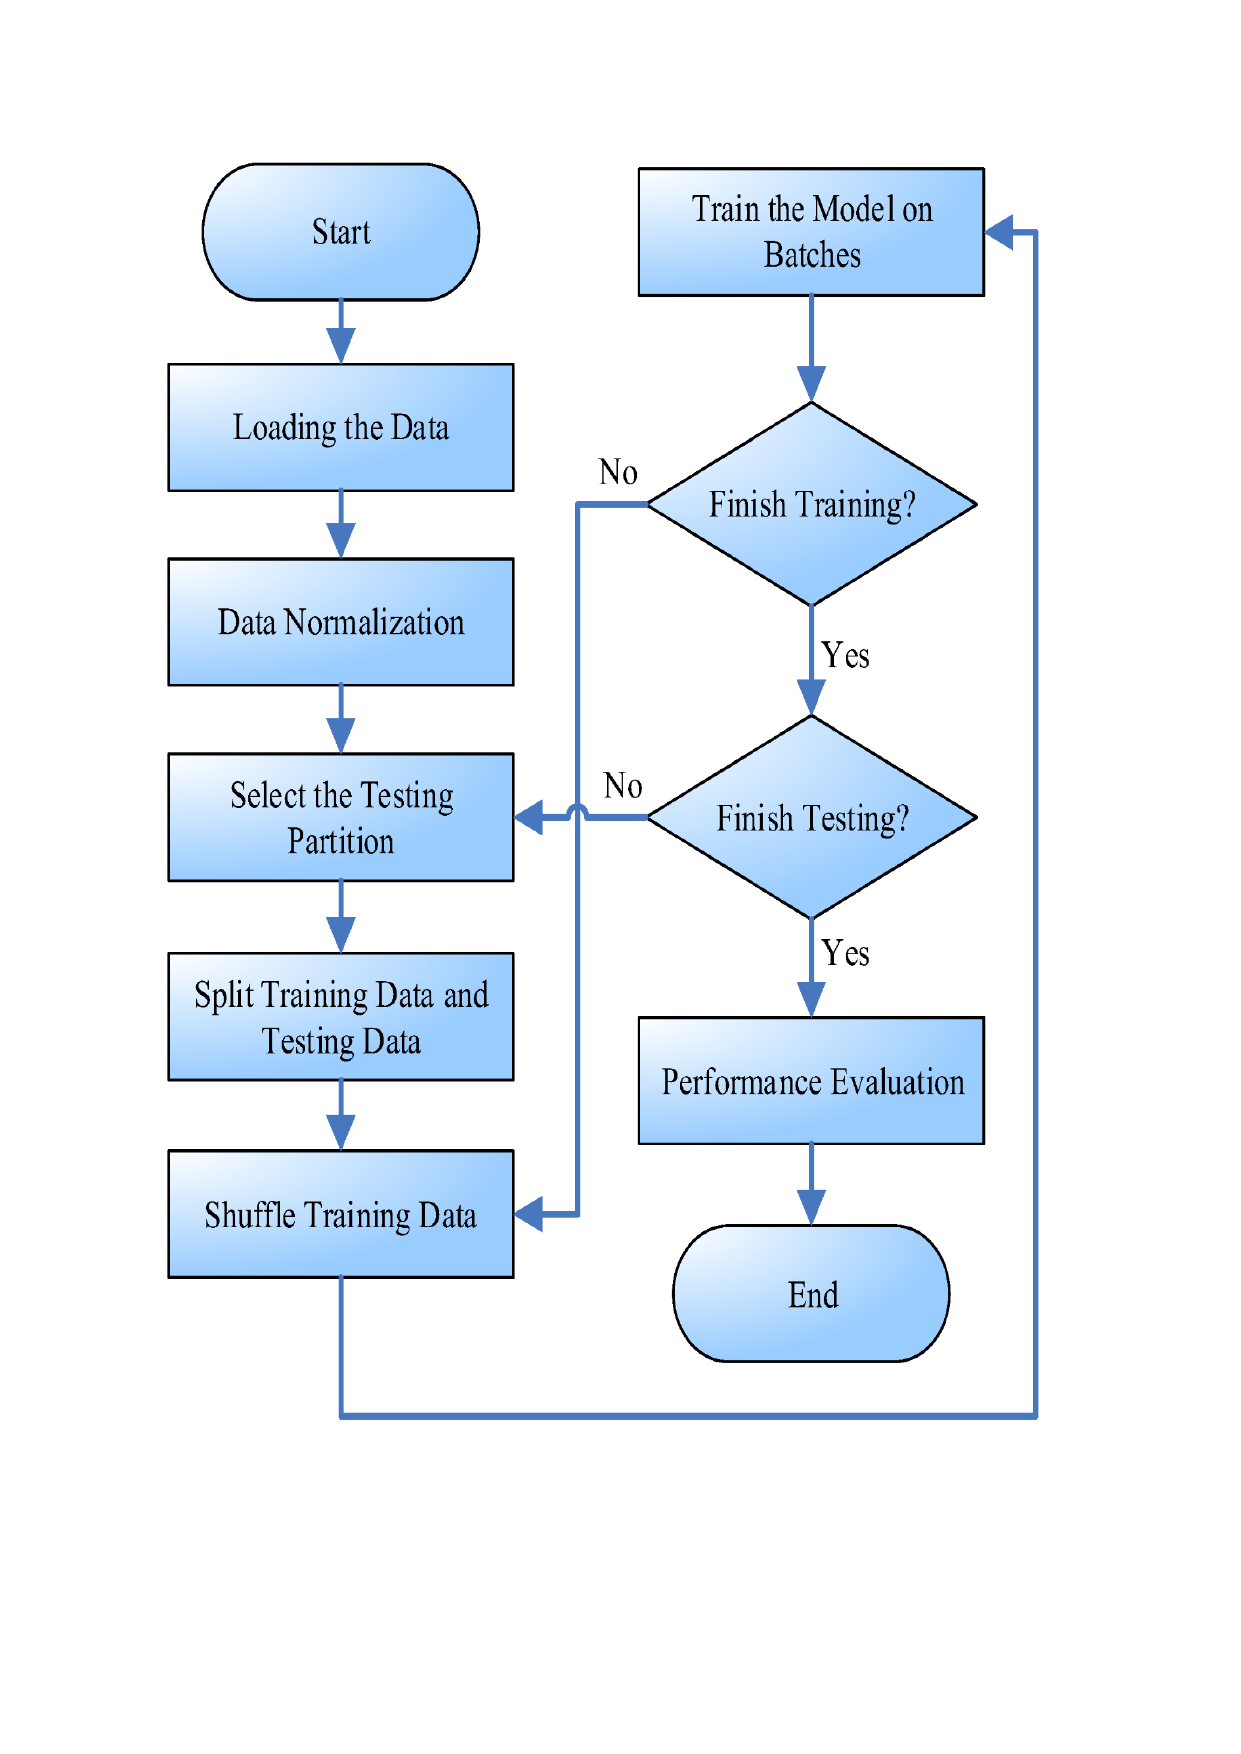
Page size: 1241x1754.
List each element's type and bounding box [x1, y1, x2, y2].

picture [150, 150, 1054, 1437]
